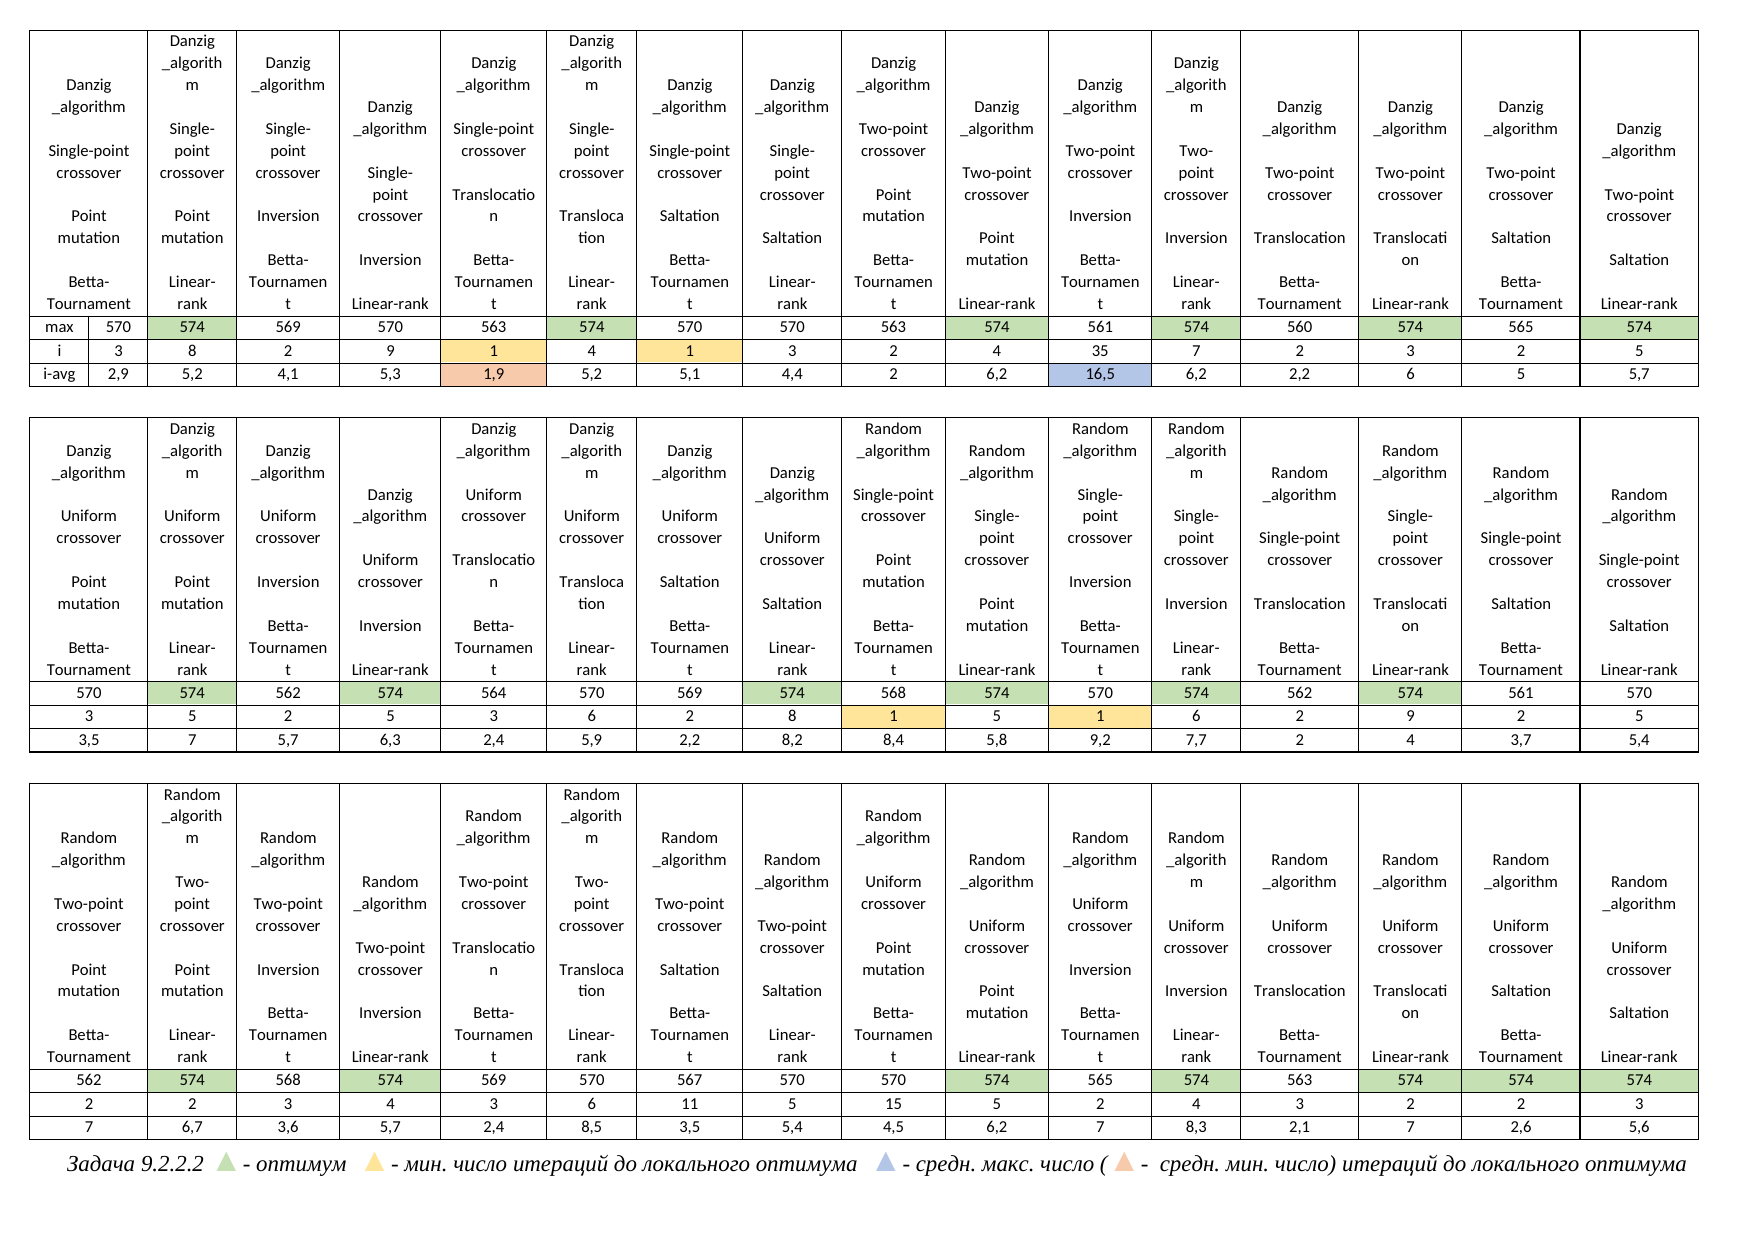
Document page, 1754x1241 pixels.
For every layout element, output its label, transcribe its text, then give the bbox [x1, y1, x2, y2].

table_cell 5,7 [340, 1117, 440, 1139]
table_cell 570 [842, 1070, 945, 1092]
table_cell max [30, 317, 88, 339]
table_cell 2,6 [1462, 1117, 1579, 1139]
table_header Random _algorithm Uniform crossover Point mutation Betta-Tournament [842, 784, 945, 1069]
table_cell 16,5 [1049, 364, 1151, 386]
table_cell 3,5 [637, 1117, 742, 1139]
table_cell 2,4 [441, 729, 546, 751]
table_header Danzig _algorithm Single-point crossover Saltation Linear-rank [743, 31, 841, 316]
table_cell 5,7 [237, 729, 339, 751]
table_cell 563 [842, 317, 945, 339]
table_cell 2 [1462, 1093, 1579, 1116]
table_cell 570 [30, 682, 147, 704]
table_header Random _algorithm Uniform crossover Saltation Linear-rank [1581, 784, 1698, 1069]
table_cell 2,4 [441, 1117, 546, 1139]
table_cell 4 [1152, 1093, 1240, 1116]
table_cell 1 [842, 706, 945, 728]
table_cell 8,4 [842, 729, 945, 751]
table_cell 570 [743, 1070, 841, 1092]
table_header Random _algorithm Uniform crossover Inversion Betta-Tournament [1049, 784, 1151, 1069]
table_cell 2 [1241, 340, 1358, 362]
table_cell 569 [637, 682, 742, 704]
table_cell 4,5 [842, 1117, 945, 1139]
table_cell 4 [946, 340, 1048, 362]
table_cell 5 [148, 706, 236, 728]
table_cell 574 [1581, 1070, 1698, 1092]
table_cell 570 [743, 317, 841, 339]
table_cell 5 [1581, 706, 1698, 728]
table_header Random _algorithm Two-point crossover Saltation Betta-Tournament [637, 784, 742, 1069]
table_cell 564 [441, 682, 546, 704]
table_cell 8 [743, 706, 841, 728]
table_cell 569 [237, 317, 339, 339]
table_cell 570 [1581, 682, 1698, 704]
table_cell 6 [1359, 364, 1461, 386]
table_cell 562 [1241, 682, 1358, 704]
table_cell 3,6 [237, 1117, 339, 1139]
table_cell 8,5 [547, 1117, 636, 1139]
table_header Danzig _algorithm Two-point crossover Point mutation Linear-rank [946, 31, 1048, 316]
table_cell 565 [1049, 1070, 1151, 1092]
table_cell 9 [340, 340, 440, 362]
table_cell 3 [89, 340, 147, 362]
table_header Random _algorithm Two-point crossover Inversion Betta-Tournament [237, 784, 339, 1069]
table_cell 2 [148, 1093, 236, 1116]
table_cell 5,6 [1581, 1117, 1698, 1139]
table_cell 570 [1049, 682, 1151, 704]
table_cell 3 [30, 706, 147, 728]
table_cell 5,3 [340, 364, 440, 386]
table_cell 568 [237, 1070, 339, 1092]
text Задача 9.2.2.2 ▲- оптимум ▲- мин. число итераций до локального оптимума ▲- средн. макс. число (▲- средн. мин. число) итераций до локального оптимума [29, 1140, 1724, 1178]
table_cell 7 [1359, 1117, 1461, 1139]
table_cell 563 [441, 317, 546, 339]
table_cell 2,1 [1241, 1117, 1358, 1139]
table_cell 4 [1359, 729, 1461, 751]
table_cell 15 [842, 1093, 945, 1116]
table_header Random _algorithm Uniform crossover Translocation Betta-Tournament [1241, 784, 1358, 1069]
table_cell 4,1 [237, 364, 339, 386]
table_header Random _algorithm Uniform crossover Translocation Linear-rank [1359, 784, 1461, 1069]
table_cell 3,7 [1462, 729, 1579, 751]
table_cell 4,4 [743, 364, 841, 386]
table_cell 6 [547, 706, 636, 728]
table_header Danzig _algorithm Single-point crossover Point mutation Linear-rank [148, 31, 236, 316]
table_header Random _algorithm Two-point crossover Point mutation Betta-Tournament [30, 784, 147, 1069]
table_header Random _algorithm Single-point crossover Inversion Linear-rank [1152, 418, 1240, 681]
table_header Danzig _algorithm Single-point crossover Translocation Betta-Tournament [441, 31, 546, 316]
table_header Random _algorithm Single-point crossover Point mutation Linear-rank [946, 418, 1048, 681]
table_cell 8 [148, 340, 236, 362]
table_cell 2,2 [637, 729, 742, 751]
table_cell 5,8 [946, 729, 1048, 751]
table_header Danzig _algorithm Two-point crossover Translocation Linear-rank [1359, 31, 1461, 316]
table_cell 562 [237, 682, 339, 704]
table_cell 6,2 [1152, 364, 1240, 386]
table_header Danzig _algorithm Single-point crossover Inversion Linear-rank [340, 31, 440, 316]
table_cell 6,2 [946, 1117, 1048, 1139]
table_cell 1 [441, 340, 546, 362]
table_cell 574 [1581, 317, 1698, 339]
table_cell 574 [1359, 682, 1461, 704]
table_cell 574 [1152, 317, 1240, 339]
table_cell i-avg [30, 364, 88, 386]
table_header Danzig _algorithm Two-point crossover Saltation Betta-Tournament [1462, 31, 1579, 316]
table_cell 574 [946, 682, 1048, 704]
table_cell 2,9 [89, 364, 147, 386]
table_cell 2 [1049, 1093, 1151, 1116]
table_cell 574 [1359, 317, 1461, 339]
table_cell 2 [1241, 729, 1358, 751]
table_cell 574 [1462, 1070, 1579, 1092]
table_header Danzig _algorithm Uniform crossover Inversion Betta-Tournament [237, 418, 339, 681]
table_cell 6,2 [946, 364, 1048, 386]
table_header Danzig _algorithm Uniform crossover Point mutation Betta-Tournament [30, 418, 147, 681]
table_cell 574 [1359, 1070, 1461, 1092]
table_cell 5 [340, 706, 440, 728]
table_cell 563 [1241, 1070, 1358, 1092]
table_cell 5 [743, 1093, 841, 1116]
table_cell i [30, 340, 88, 362]
table_header Danzig _algorithm Two-point crossover Saltation Linear-rank [1581, 31, 1698, 316]
table_cell 1,9 [441, 364, 546, 386]
table_cell 570 [637, 317, 742, 339]
table_cell 5,4 [1581, 729, 1698, 751]
table_cell 561 [1462, 682, 1579, 704]
table_header Danzig _algorithm Uniform crossover Inversion Linear-rank [340, 418, 440, 681]
table_cell 574 [946, 317, 1048, 339]
table_cell 5,2 [547, 364, 636, 386]
table_header Random _algorithm Uniform crossover Saltation Betta-Tournament [1462, 784, 1579, 1069]
table_cell 5 [946, 1093, 1048, 1116]
table_cell 7 [1152, 340, 1240, 362]
table_header Danzig _algorithm Two-point crossover Point mutation Betta-Tournament [842, 31, 945, 316]
table_cell 574 [148, 317, 236, 339]
table_cell 2 [842, 364, 945, 386]
table_cell 570 [340, 317, 440, 339]
table_cell 8,3 [1152, 1117, 1240, 1139]
table_cell 1 [1049, 706, 1151, 728]
table_header Random _algorithm Two-point crossover Translocation Betta-Tournament [441, 784, 546, 1069]
table_cell 7,7 [1152, 729, 1240, 751]
table_cell 2 [1359, 1093, 1461, 1116]
table_cell 3 [441, 1093, 546, 1116]
table_cell 8,2 [743, 729, 841, 751]
table_header Danzig _algorithm Single-point crossover Inversion Betta-Tournament [237, 31, 339, 316]
table_header Danzig _algorithm Uniform crossover Translocation Linear-rank [547, 418, 636, 681]
table_cell 574 [148, 682, 236, 704]
table_cell 5,1 [637, 364, 742, 386]
table_header Random _algorithm Two-point crossover Translocation Linear-rank [547, 784, 636, 1069]
table_cell 1 [637, 340, 742, 362]
table_cell 6 [1152, 706, 1240, 728]
table_cell 3 [441, 706, 546, 728]
table_cell 3 [1241, 1093, 1358, 1116]
table_header Danzig _algorithm Uniform crossover Point mutation Linear-rank [148, 418, 236, 681]
table_cell 574 [743, 682, 841, 704]
table_cell 3 [743, 340, 841, 362]
table_header Danzig _algorithm Uniform crossover Saltation Linear-rank [743, 418, 841, 681]
table_cell 574 [340, 682, 440, 704]
table_cell 2 [842, 340, 945, 362]
table_cell 2 [637, 706, 742, 728]
table_header Danzig _algorithm Single-point crossover Point mutation Betta-Tournament [30, 31, 147, 316]
table_header Random _algorithm Single-point crossover Saltation Betta-Tournament [1462, 418, 1579, 681]
table_cell 5,4 [743, 1117, 841, 1139]
table_header Random _algorithm Single-point crossover Point mutation Betta-Tournament [842, 418, 945, 681]
table_cell 570 [547, 682, 636, 704]
table_cell 5 [1462, 364, 1579, 386]
table_cell 2 [1462, 706, 1579, 728]
table_cell 3 [237, 1093, 339, 1116]
table_cell 2 [237, 340, 339, 362]
table_cell 7 [30, 1117, 147, 1139]
table_header Random _algorithm Single-point crossover Saltation Linear-rank [1581, 418, 1698, 681]
table_header Random _algorithm Single-point crossover Inversion Betta-Tournament [1049, 418, 1151, 681]
table_cell 5,9 [547, 729, 636, 751]
table_cell 569 [441, 1070, 546, 1092]
table_cell 4 [340, 1093, 440, 1116]
table_cell 9,2 [1049, 729, 1151, 751]
table_header Danzig _algorithm Two-point crossover Inversion Betta-Tournament [1049, 31, 1151, 316]
table_header Danzig _algorithm Uniform crossover Saltation Betta-Tournament [637, 418, 742, 681]
table_cell 5 [946, 706, 1048, 728]
table_cell 2 [1241, 706, 1358, 728]
table_cell 3 [1581, 1093, 1698, 1116]
table_cell 5 [1581, 340, 1698, 362]
table_header Random _algorithm Two-point crossover Saltation Linear-rank [743, 784, 841, 1069]
table_header Random _algorithm Uniform crossover Point mutation Linear-rank [946, 784, 1048, 1069]
table_header Random _algorithm Uniform crossover Inversion Linear-rank [1152, 784, 1240, 1069]
table_cell 5,7 [1581, 364, 1698, 386]
table_cell 574 [1152, 682, 1240, 704]
table_cell 567 [637, 1070, 742, 1092]
table_cell 561 [1049, 317, 1151, 339]
table_header Danzig _algorithm Two-point crossover Translocation Betta-Tournament [1241, 31, 1358, 316]
table_cell 574 [547, 317, 636, 339]
table_cell 565 [1462, 317, 1579, 339]
table_header Random _algorithm Single-point crossover Translocation Linear-rank [1359, 418, 1461, 681]
table_cell 568 [842, 682, 945, 704]
table_cell 574 [340, 1070, 440, 1092]
table_cell 574 [148, 1070, 236, 1092]
table_header Random _algorithm Two-point crossover Inversion Linear-rank [340, 784, 440, 1069]
table_cell 6,3 [340, 729, 440, 751]
table_cell 3 [1359, 340, 1461, 362]
table_cell 2 [237, 706, 339, 728]
table_header Danzig _algorithm Two-point crossover Inversion Linear-rank [1152, 31, 1240, 316]
table_header Random _algorithm Two-point crossover Point mutation Linear-rank [148, 784, 236, 1069]
table_cell 7 [148, 729, 236, 751]
table_cell 2 [30, 1093, 147, 1116]
table_header Danzig _algorithm Single-point crossover Saltation Betta-Tournament [637, 31, 742, 316]
table_header Danzig _algorithm Single-point crossover Translocation Linear-rank [547, 31, 636, 316]
table_cell 3,5 [30, 729, 147, 751]
table_cell 4 [547, 340, 636, 362]
table_cell 9 [1359, 706, 1461, 728]
table_cell 562 [30, 1070, 147, 1092]
table_cell 574 [1152, 1070, 1240, 1092]
table_cell 35 [1049, 340, 1151, 362]
table_cell 570 [547, 1070, 636, 1092]
table_header Danzig _algorithm Uniform crossover Translocation Betta-Tournament [441, 418, 546, 681]
table_cell 570 [89, 317, 147, 339]
table_cell 6 [547, 1093, 636, 1116]
table_cell 574 [946, 1070, 1048, 1092]
table_cell 2 [1462, 340, 1579, 362]
table_cell 6,7 [148, 1117, 236, 1139]
table_cell 7 [1049, 1117, 1151, 1139]
table_cell 560 [1241, 317, 1358, 339]
table_cell 11 [637, 1093, 742, 1116]
table_header Random _algorithm Single-point crossover Translocation Betta-Tournament [1241, 418, 1358, 681]
table_cell 5,2 [148, 364, 236, 386]
table_cell 2,2 [1241, 364, 1358, 386]
